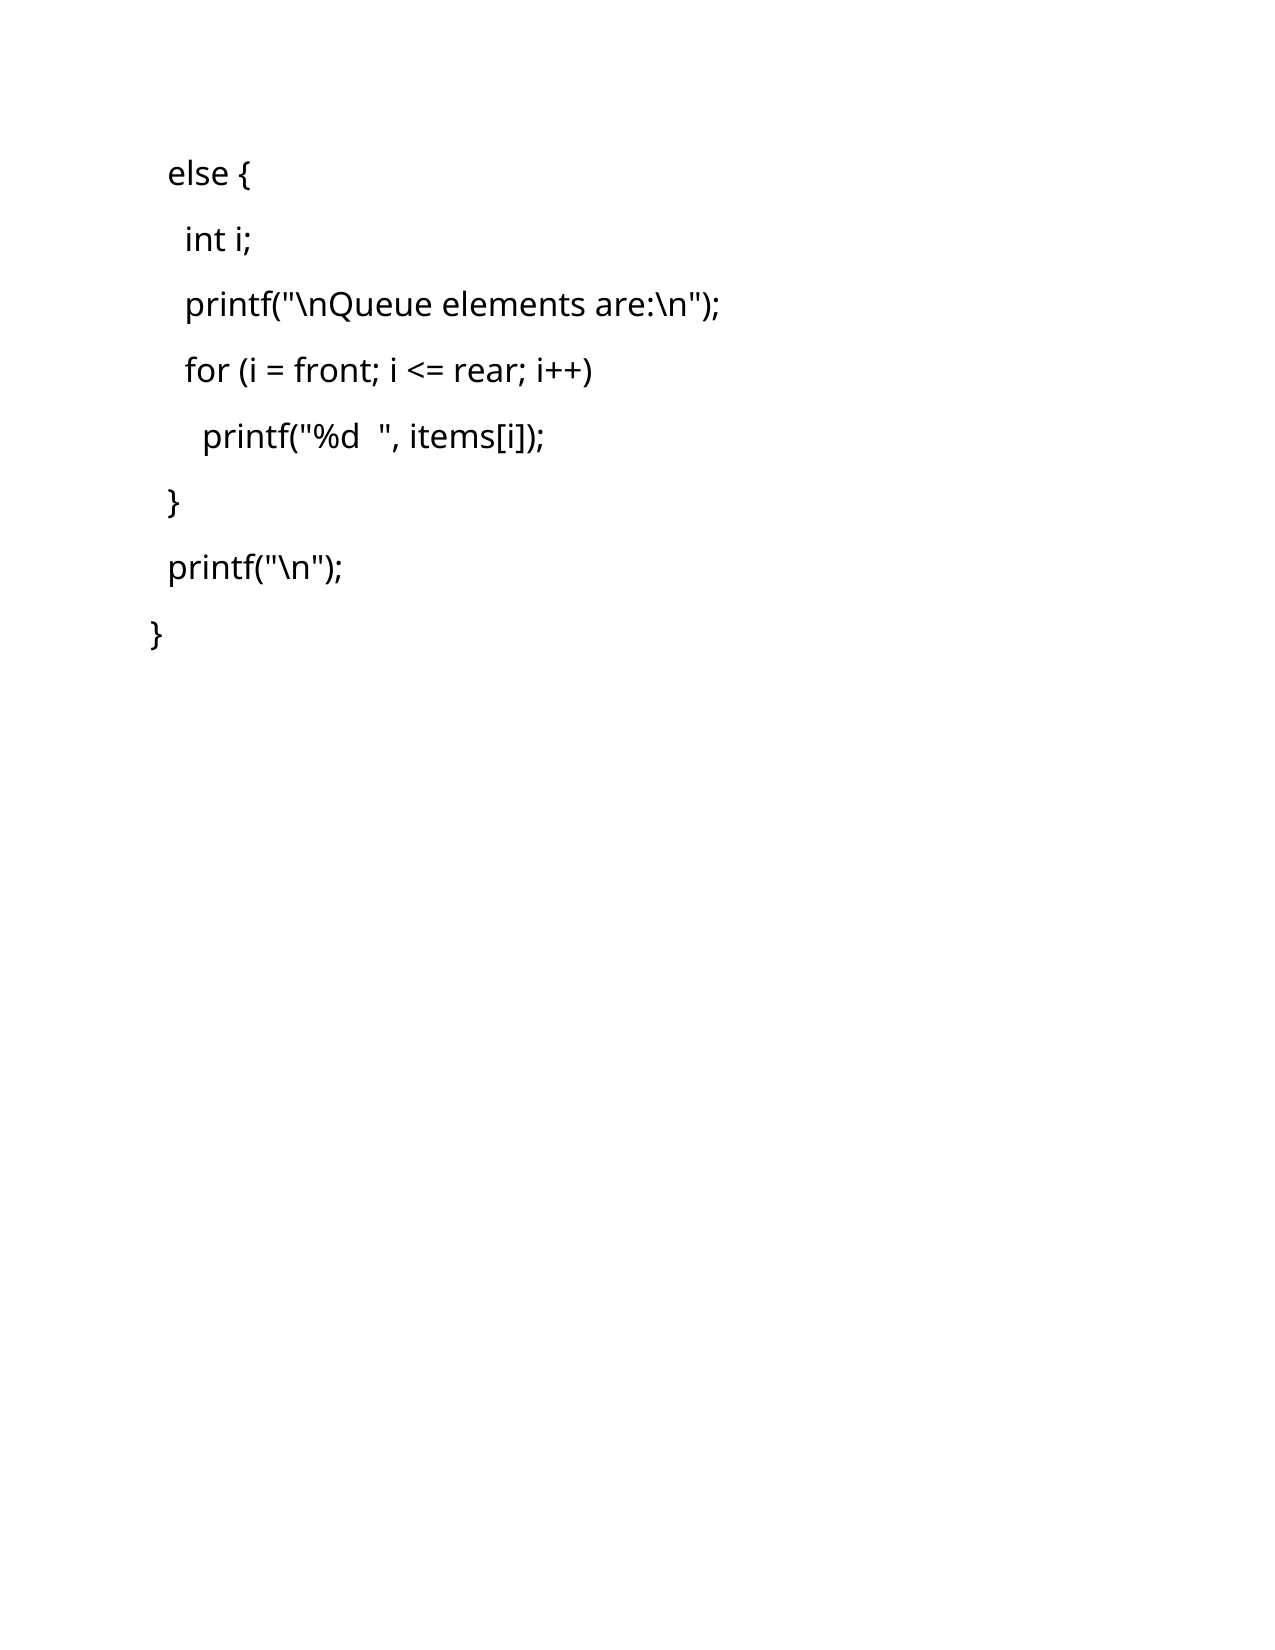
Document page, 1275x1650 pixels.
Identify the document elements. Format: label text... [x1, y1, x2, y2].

text printf("\n"); [150, 544, 1125, 589]
text int i; [150, 216, 1125, 261]
text printf("\nQueue elements are:\n"); [150, 281, 1125, 327]
text } [150, 478, 1125, 523]
text else { [150, 150, 1125, 195]
text } [150, 609, 1125, 655]
text for (i = front; i <= rear; i++) [150, 347, 1125, 392]
text printf("%d ", items[i]); [150, 412, 1125, 458]
